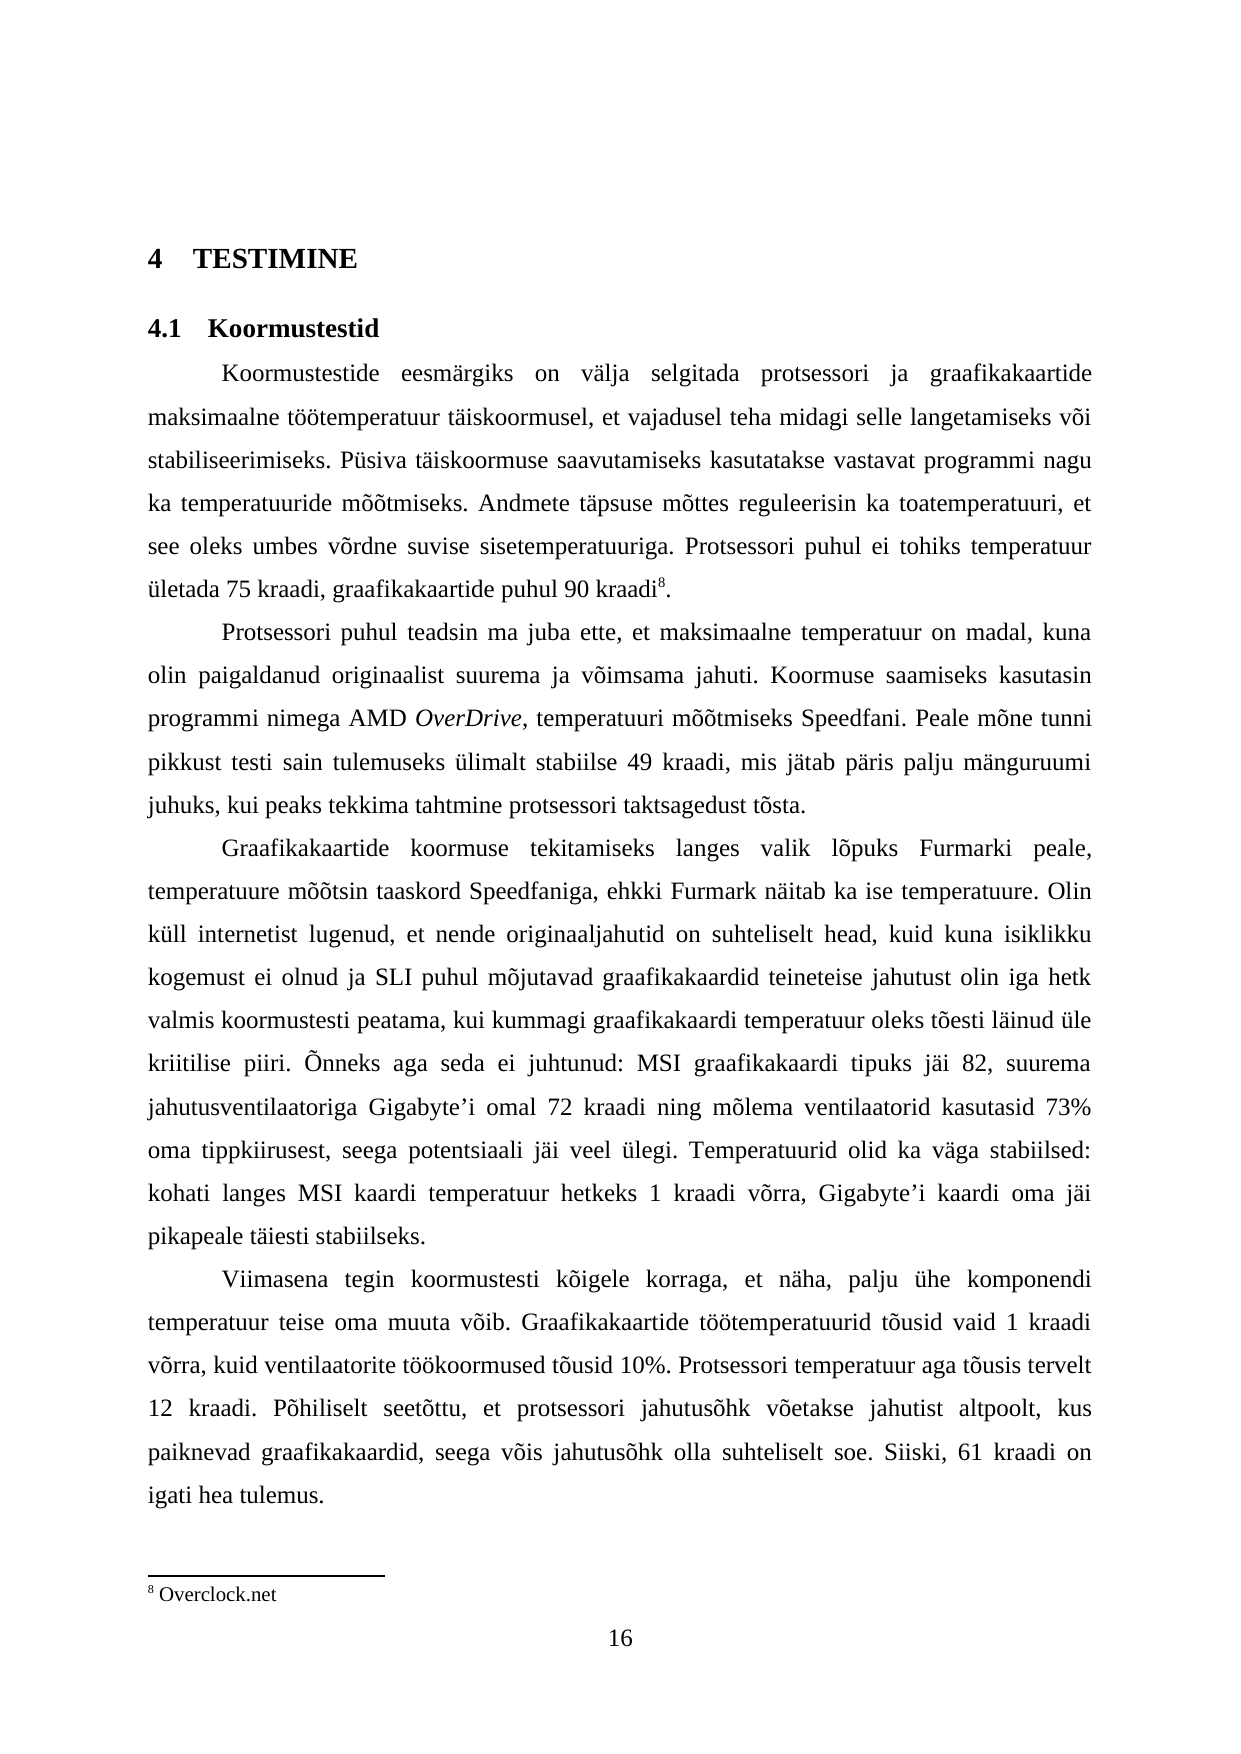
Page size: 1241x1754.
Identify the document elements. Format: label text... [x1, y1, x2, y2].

text Graafikakaartide koormuse tekitamiseks langes valik lõpuks Furmarki peale, temperatuure mõõtsin taaskord Speedfaniga, ehkki Furmark näitab ka ise temperatuure. Olin küll internetist lugenud, et nende originaaljahutid on suhteliselt head, kuid kuna isiklikku kogemust ei olnud ja SLI puhul mõjutavad graafikakaardid teineteise jahutust olin iga hetk valmis koormustesti peatama, kui kummagi graafikakaardi temperatuur oleks tõesti läinud üle kriitilise piiri. Õnneks aga seda ei juhtunud: MSI graafikakaardi tipuks jäi 82, suurema jahutusventilaatoriga Gigabyte’i omal 72 kraadi ning mõlema ventilaatorid kasutasid 73% oma tippkiirusest, seega potentsiaali jäi veel ülegi. Temperatuurid olid ka väga stabiilsed: kohati langes MSI kaardi temperatuur hetkeks 1 kraadi võrra, Gigabyte’i kaardi oma jäi pikapeale täiesti stabiilseks. [148, 833, 1093, 1250]
text Koormustestide eesmärgiks on välja selgitada protsessori ja graafikakaartide maksimaalne töötemperatuur täiskoormusel, et vajadusel teha midagi selle langetamiseks või stabiliseerimiseks. Püsiva täiskoormuse saavutamiseks kasutatakse vastavat programmi nagu ka temperatuuride mõõtmiseks. Andmete täpsuse mõttes reguleerisin ka toatemperatuuri, et see oleks umbes võrdne suvise sisetemperatuuriga. Protsessori puhul ei tohiks temperatuur ületada 75 kraadi, graafikakaartide puhul 90 kraadi. [148, 358, 1093, 603]
text Protsessori puhul teadsin ma juba ette, et maksimaalne temperatuur on madal, kuna olin paigaldanud originaalist suurema ja võimsama jahuti. Koormuse saamiseks kasutasin programmi nimega AMD OverDrive, temperatuuri mõõtmiseks Speedfani. Peale mõne tunni pikkust testi sain tulemuseks ülimalt stabiilse 49 kraadi, mis jätab päris palju mänguruumi juhuks, kui peaks tekkima tahtmine protsessori taktsagedust tõsta. [148, 617, 1093, 818]
subtitle Koormustestid [148, 312, 1093, 343]
text Viimasena tegin koormustesti kõigele korraga, et näha, palju ühe komponendi temperatuur teise oma muuta võib. Graafikakaartide töötemperatuurid tõusid vaid 1 kraadi võrra, kuid ventilaatorite töökoormused tõusid 10%. Protsessori temperatuur aga tõusis tervelt 12 kraadi. Põhiliselt seetõttu, et protsessori jahutusõhk võetakse jahutist altpoolt, kus paiknevad graafikakaardid, seega võis jahutusõhk olla suhteliselt soe. Siiski, 61 kraadi on igati hea tulemus. [148, 1264, 1093, 1508]
subtitle TESTIMINE [148, 241, 1093, 274]
